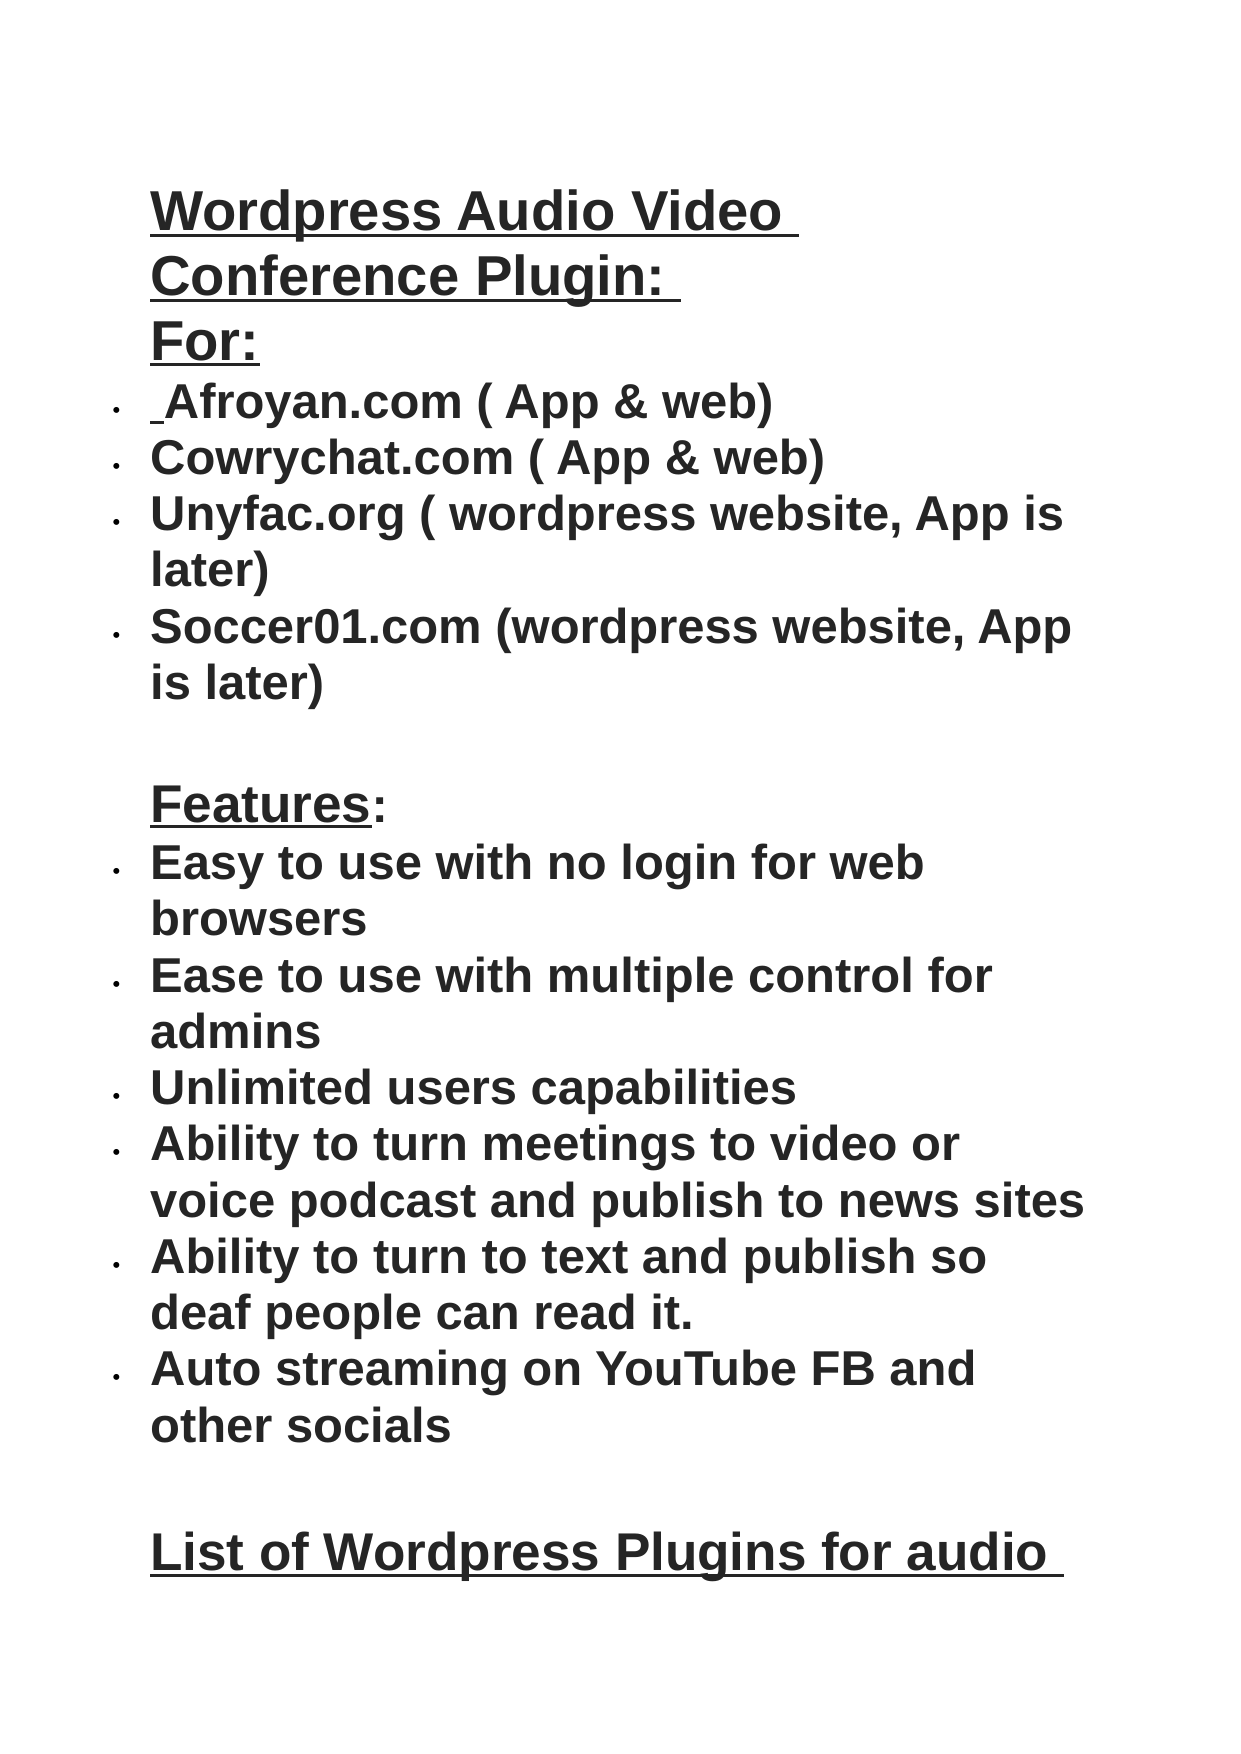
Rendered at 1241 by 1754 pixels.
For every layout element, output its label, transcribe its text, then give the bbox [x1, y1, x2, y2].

list Easy to use with no login for web browsers [112, 840, 1090, 952]
text Wordpress Audio Video Conference Plugin: [150, 184, 1090, 313]
list Ease to use with multiple control for admins [112, 952, 1090, 1065]
list Cowrychat.com ( App & web) [112, 434, 1090, 491]
text For: [150, 313, 1090, 378]
list Unlimited users capabilities [112, 1065, 1090, 1121]
list Soccer01.com (wordpress website, App is later) [112, 603, 1090, 716]
list Ability to turn to text and publish so deaf people can read it. [112, 1233, 1090, 1346]
list Afroyan.com ( App & web) [112, 378, 1090, 434]
list Unyfac.org ( wordpress website, App is later) [112, 491, 1090, 603]
list Auto streaming on YouTube FB and other socials [112, 1346, 1090, 1458]
text Features: [150, 778, 1090, 840]
list Ability to turn meetings to video or voice podcast and publish to news sites [112, 1121, 1090, 1233]
